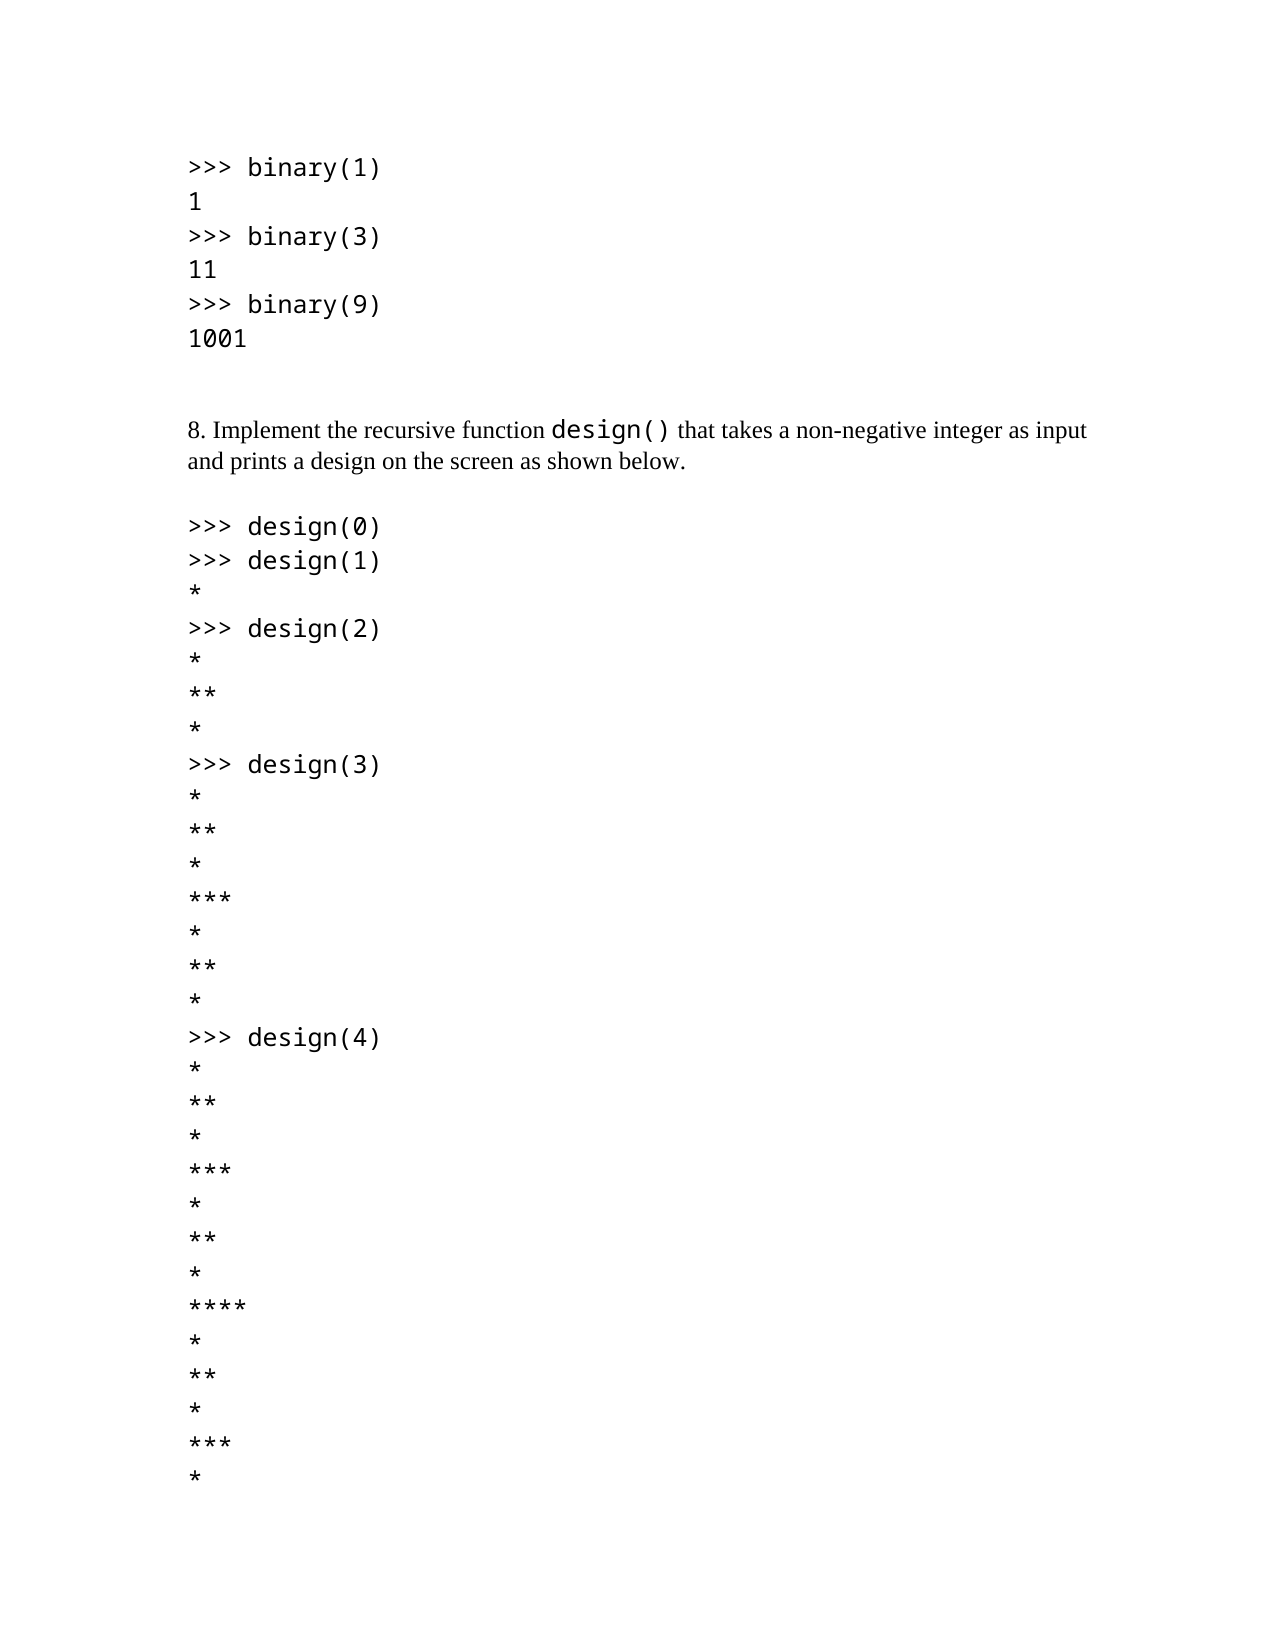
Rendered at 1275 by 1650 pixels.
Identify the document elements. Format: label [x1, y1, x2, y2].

text [187, 412, 1087, 1497]
text [187, 150, 1087, 354]
